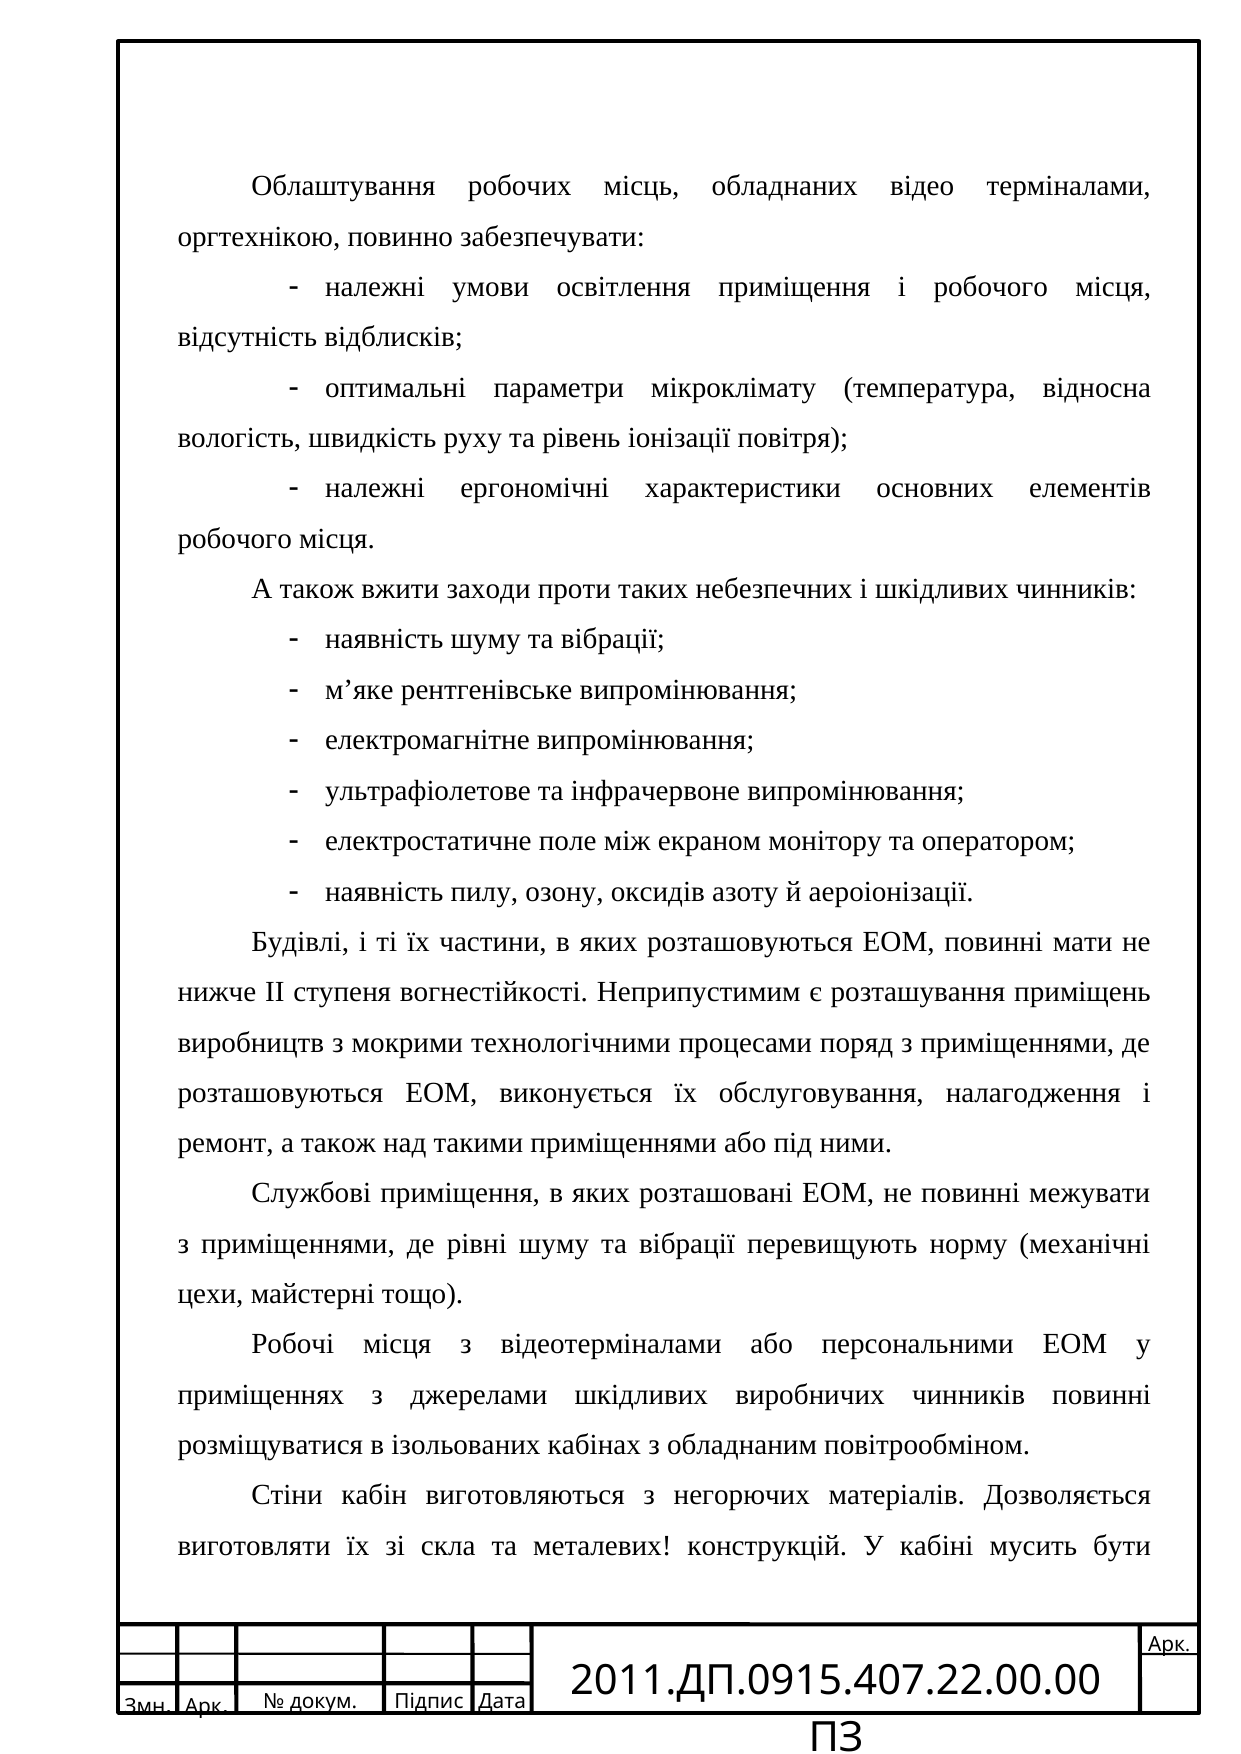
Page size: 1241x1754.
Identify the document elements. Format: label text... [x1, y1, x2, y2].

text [177, 1477, 1152, 1561]
list належні ергономічні характеристики основних елементів робочого місця. [177, 471, 1152, 554]
text Облаштування робочих місць, обладнаних відео терміналами, оргтехнікою, повинно забезпечувати: [177, 168, 1152, 252]
list електростатичне поле між екраном монітору та оператором; [177, 823, 1152, 857]
list оптимальні параметри мікроклімату (температура, відносна вологість, швидкість руху та рівень іонізації повітря); [177, 370, 1152, 454]
text А також вжити заходи проти таких небезпечних і шкідливих чинників: [177, 571, 1152, 605]
text Будівлі, і ті їх частини, в яких розташовуються ЕОМ, повинні мати не нижче ІІ ступеня вогнестійкості. Неприпустимим є розташування приміщень виробництв з мокрими технологічними процесами поряд з приміщеннями, де розташовуються ЕОМ, виконується їх обслуговування, налагодження і ремонт, а також над такими приміщеннями або під ними. [177, 924, 1152, 1159]
list ультрафіолетове та інфрачервоне випромінювання; [177, 773, 1152, 806]
list м’яке рентгенівське випромінювання; [177, 672, 1152, 706]
list електромагнітне випромінювання; [177, 722, 1152, 756]
text Робочі місця з відеотерміналами або персональними ЕОМ у приміщеннях з джерелами шкідливих виробничих чинників повинні розміщуватися в ізольованих кабінах з обладнаним повітрообміном. [177, 1327, 1152, 1461]
list наявність пилу, озону, оксидів азоту й аероіонізації. [177, 874, 1152, 907]
list наявність шуму та вібрації; [177, 622, 1152, 655]
text Службові приміщення, в яких розташовані ЕОМ, не повинні межувати з приміщеннями, де рівні шуму та вібрації перевищують норму (механічні цехи, майстерні тощо). [177, 1176, 1152, 1310]
list належні умови освітлення приміщення і робочого місця, відсутність відблисків; [177, 269, 1152, 353]
